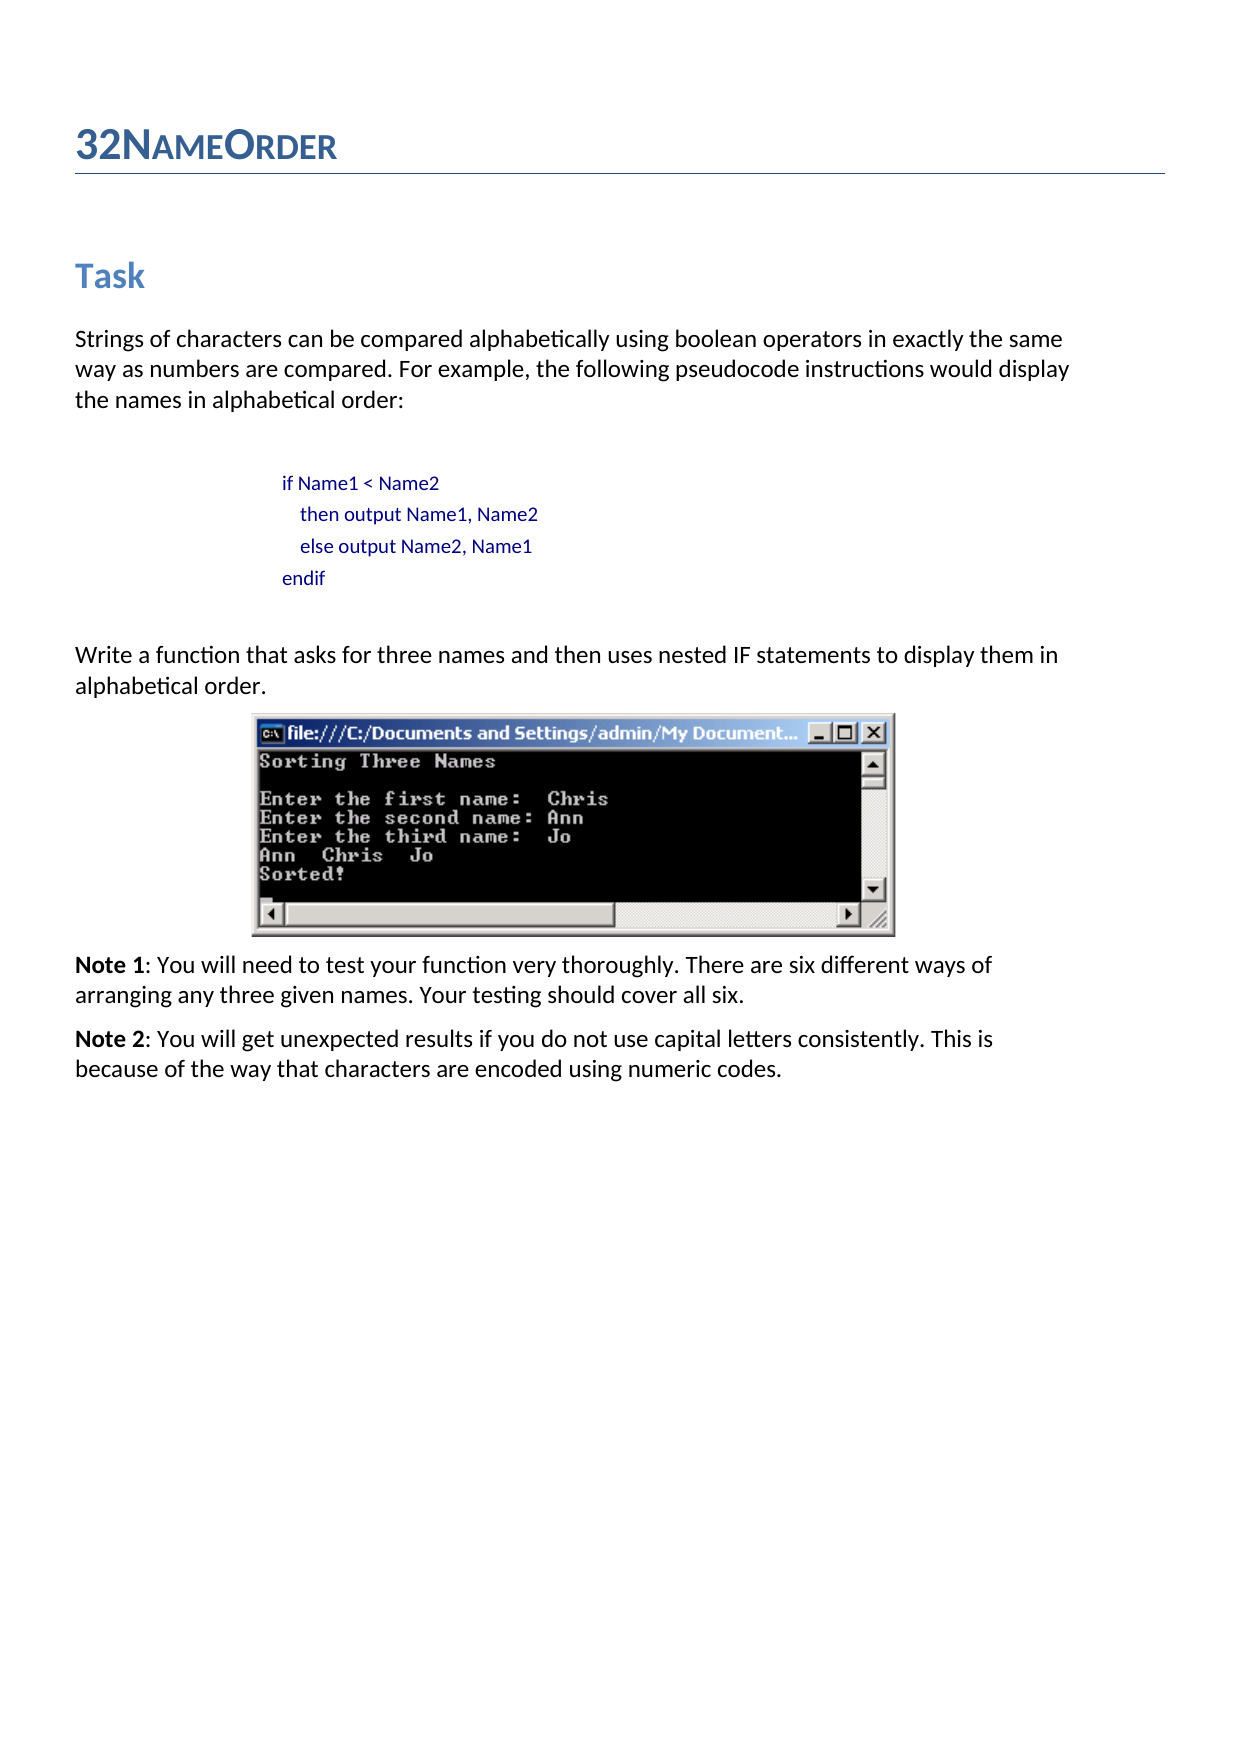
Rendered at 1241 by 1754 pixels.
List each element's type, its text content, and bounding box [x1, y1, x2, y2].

list Note 1: You will need to test your function very thoroughly. There are six different ways of arranging any three given names. Your testing should cover all six. [75, 949, 1072, 1010]
text then output Name1, Name2 [104, 502, 1072, 527]
subtitle NameOrder [75, 115, 1165, 173]
list Note 2: You will get unexpected results if you do not use capital letters consistently. This is because of the way that characters are encoded using numeric codes. [75, 1023, 1072, 1084]
list Write a function that asks for three names and then uses nested IF statements to display them in alphabetical order. [75, 639, 1072, 701]
subtitle Task [75, 252, 1165, 298]
text endif [104, 565, 1072, 590]
picture [251, 713, 896, 937]
text else output Name2, Name1 [104, 533, 1072, 559]
list Strings of characters can be compared alphabetically using boolean operators in exactly the same way as numbers are compared. For example, the following pseudocode instructions would display the names in alphabetical order: [75, 323, 1072, 414]
text if Name1 < Name2 [104, 470, 1072, 495]
